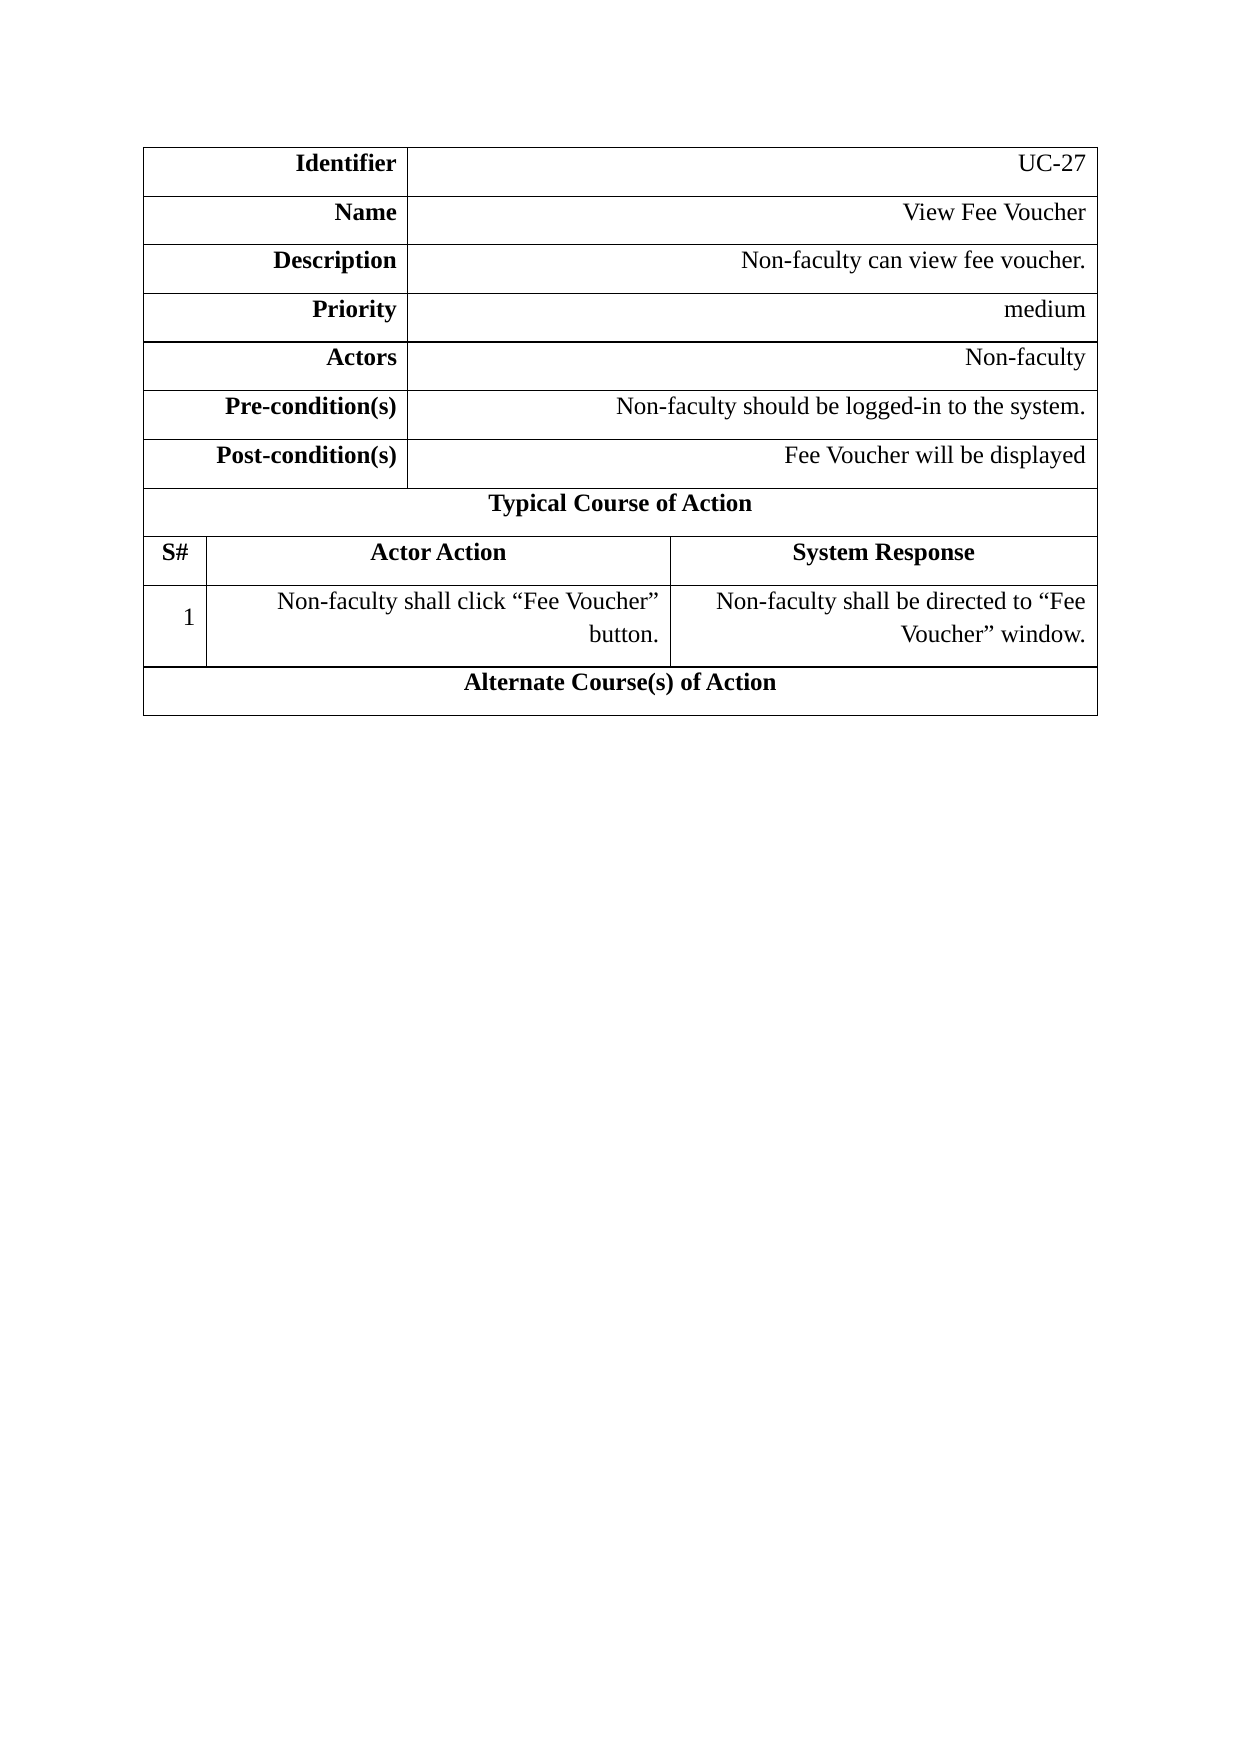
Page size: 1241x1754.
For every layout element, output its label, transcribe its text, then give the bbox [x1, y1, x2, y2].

table_cell View Fee Voucher [408, 197, 1097, 244]
table_cell Non-faculty can view fee voucher. [408, 245, 1097, 293]
table_cell Typical Course of Action [144, 489, 1097, 536]
table_cell Non-faculty shall be directed to “Fee Voucher” window. [671, 586, 1097, 666]
table_cell Alternate Course(s) of Action [144, 668, 1097, 715]
table_cell Actor Action [207, 537, 670, 585]
table_cell Description [144, 245, 407, 293]
table_cell Pre-condition(s) [144, 391, 407, 439]
table_cell Name [144, 197, 407, 244]
table_cell Priority [144, 294, 407, 341]
table_cell S# [144, 537, 206, 585]
table_header UC-27 [408, 148, 1097, 196]
table_cell medium [408, 294, 1097, 341]
table_cell Fee Voucher will be displayed [408, 440, 1097, 487]
table_cell 1 [144, 586, 206, 666]
table_cell Non-faculty should be logged-in to the system. [408, 391, 1097, 439]
table_header Identifier [144, 148, 407, 196]
table_cell Post-condition(s) [144, 440, 407, 487]
table_cell Non-faculty shall click “Fee Voucher” button. [207, 586, 670, 666]
table_cell Non-faculty [408, 343, 1097, 390]
table_cell System Response [671, 537, 1097, 585]
table_cell Actors [144, 343, 407, 390]
